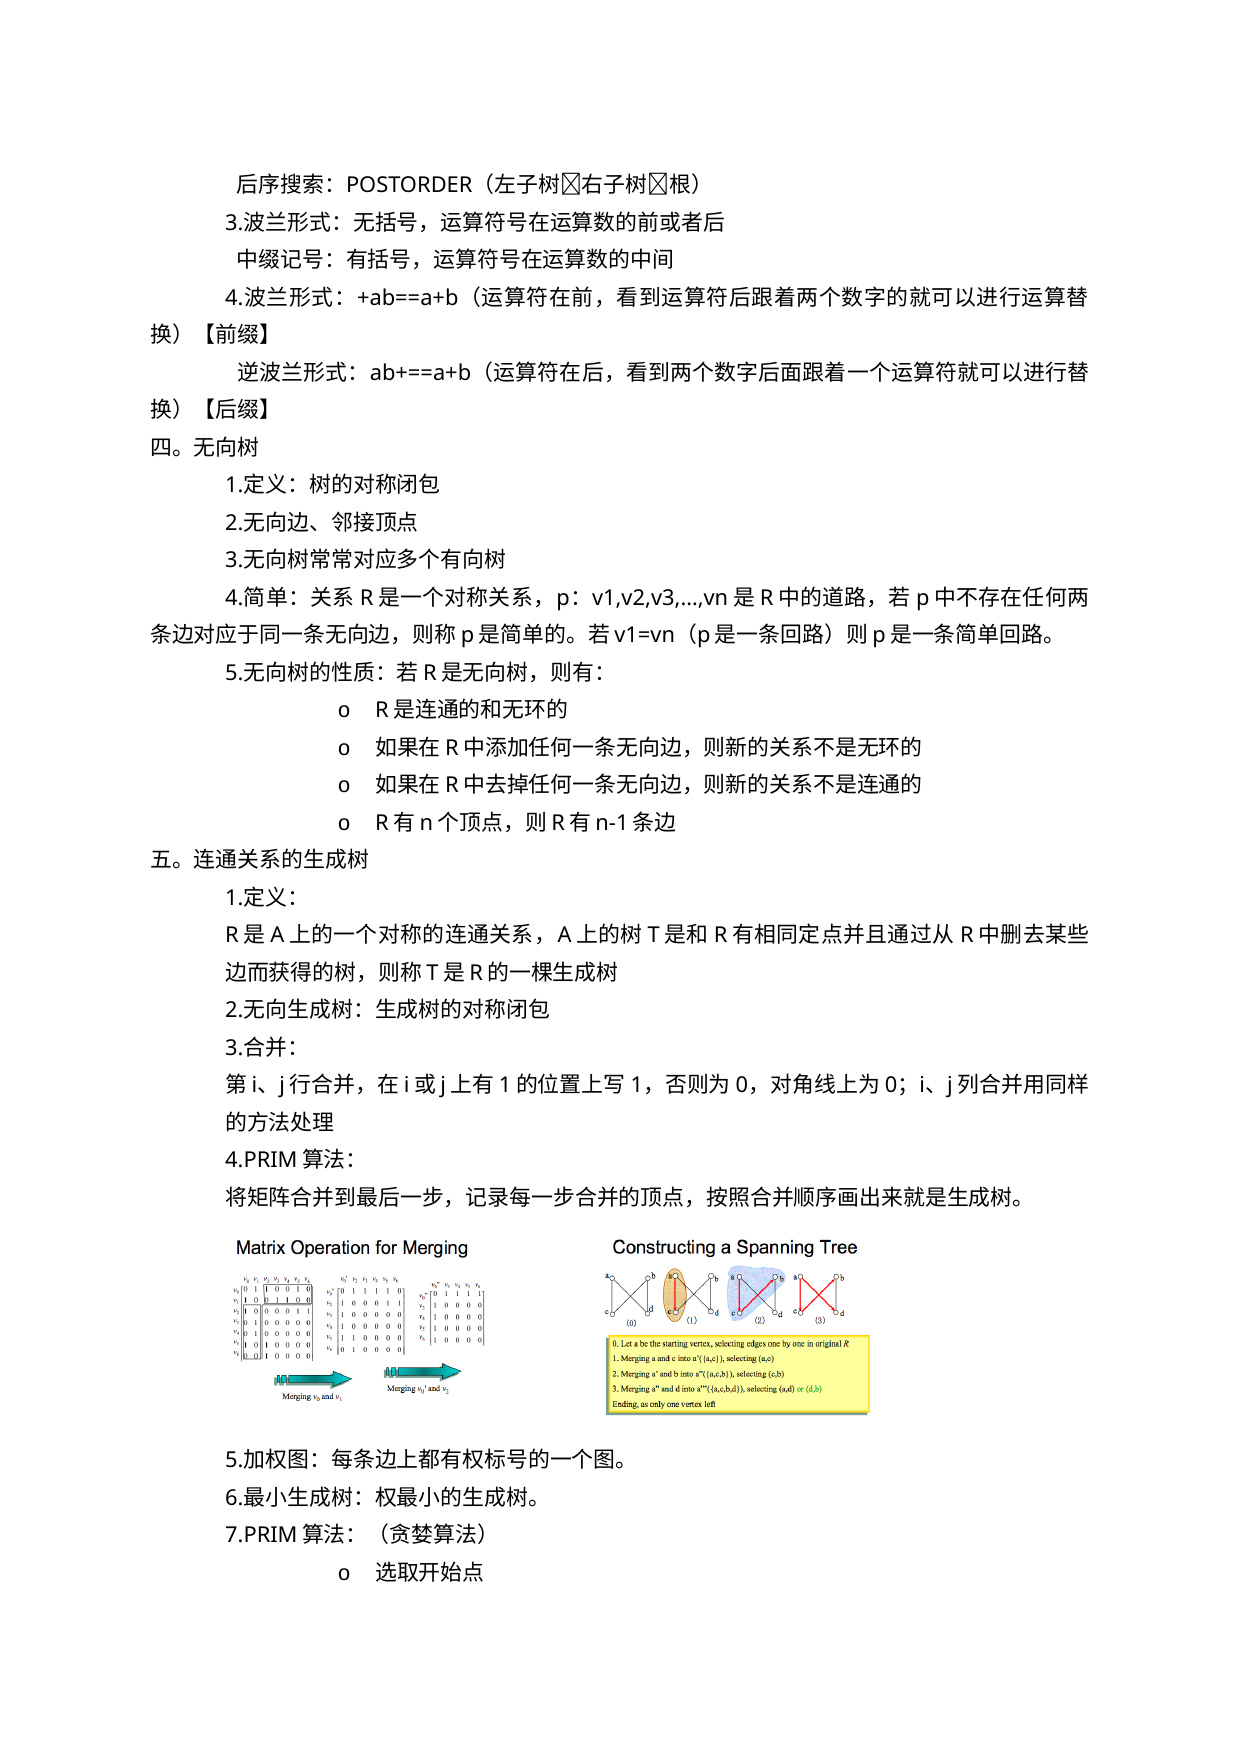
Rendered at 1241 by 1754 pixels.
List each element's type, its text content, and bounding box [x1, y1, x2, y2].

picture [225, 1233, 505, 1421]
list 4.PRIM算法： [150, 1139, 1090, 1177]
text R有n个顶点，则R有n-1条边 [337, 802, 1090, 839]
list 将矩阵合并到最后一步，记录每一步合并的顶点，按照合并顺序画出来就是生成树。 [225, 1177, 1090, 1214]
text 如果在R中添加任何一条无向边，则新的关系不是无环的 [337, 727, 1090, 764]
list 4.简单：关系R是一个对称关系，p：v1,v2,v3,…,vn是R中的道路，若p中不存在任何两条边对应于同一条无向边，则称p是简单的。若v1=vn（p是一条回路）则p是一条简单回路。 [150, 577, 1090, 652]
list 5.加权图：每条边上都有权标号的一个图。 [150, 1439, 1090, 1477]
list 2.无向边、邻接顶点 [150, 502, 1090, 539]
text 如果在R中去掉任何一条无向边，则新的关系不是连通的 [337, 764, 1090, 802]
list 1.定义： [150, 877, 1090, 914]
text R是连通的和无环的 [337, 689, 1090, 727]
list 3.合并： [150, 1027, 1090, 1064]
list 逆波兰形式：ab+==a+b（运算符在后，看到两个数字后面跟着一个运算符就可以进行替换）【后缀】 [150, 352, 1090, 427]
text 选取开始点 [337, 1552, 1090, 1589]
list 2.无向生成树：生成树的对称闭包 [150, 989, 1090, 1027]
list 五。连通关系的生成树 [150, 839, 1090, 877]
list 4.波兰形式：+ab==a+b（运算符在前，看到运算符后跟着两个数字的就可以进行运算替换）【前缀】 [150, 277, 1090, 352]
list 1.定义：树的对称闭包 [150, 464, 1090, 502]
list 中缀记号：有括号，运算符号在运算数的中间 [150, 239, 1090, 277]
list 3.无向树常常对应多个有向树 [150, 539, 1090, 577]
list 四。无向树 [150, 427, 1090, 464]
list 第i、j行合并，在i或j上有1的位置上写1，否则为0，对角线上为0；i、j列合并用同样的方法处理 [225, 1064, 1090, 1139]
list 5.无向树的性质：若R是无向树，则有： [150, 652, 1090, 689]
list 后序搜索：POSTORDER（左子树右子树根） [150, 164, 1090, 202]
picture [600, 1233, 882, 1421]
list R是A上的一个对称的连通关系，A上的树T是和R有相同定点并且通过从R中删去某些边而获得的树，则称T是R的一棵生成树 [225, 914, 1090, 989]
list 7.PRIM算法：（贪婪算法） [150, 1514, 1090, 1552]
list 3.波兰形式：无括号，运算符号在运算数的前或者后 [150, 202, 1090, 239]
list 6.最小生成树：权最小的生成树。 [150, 1477, 1090, 1514]
